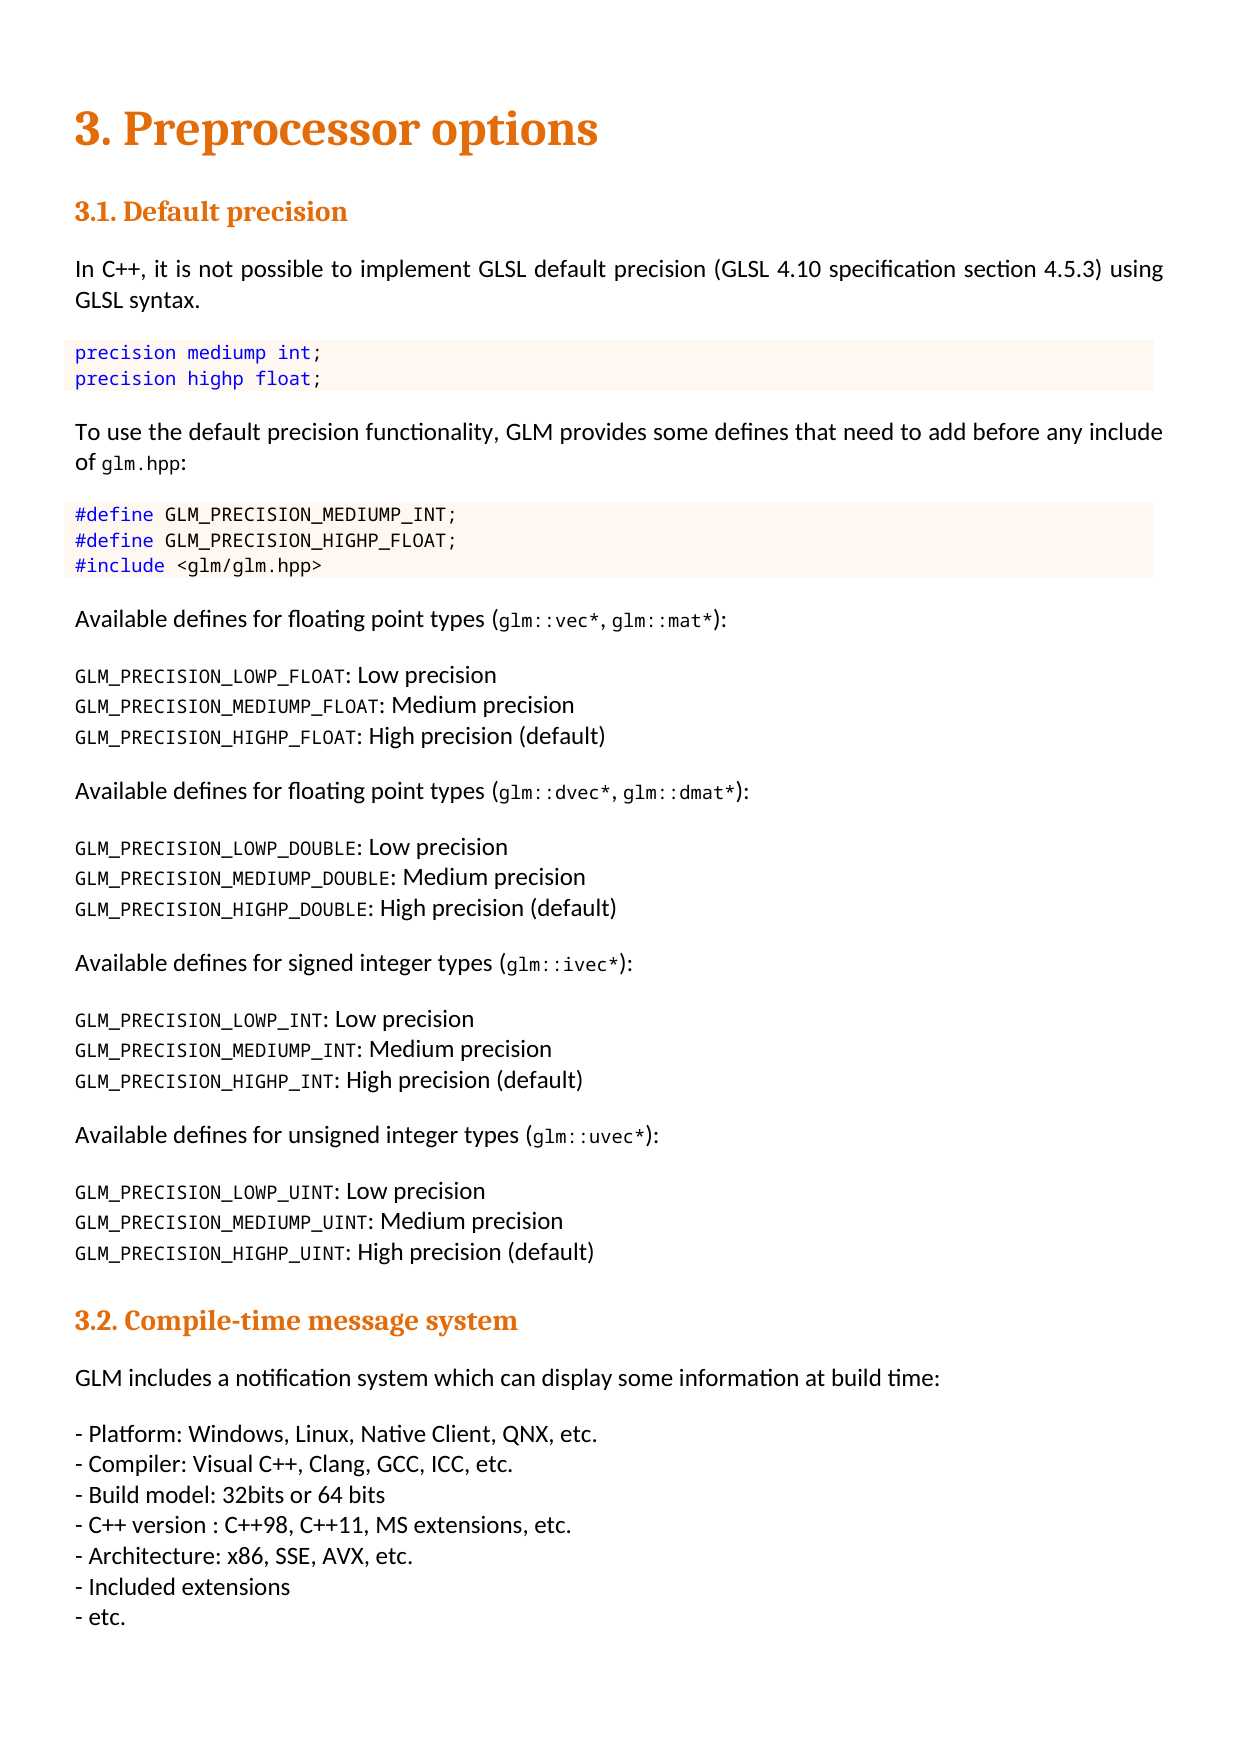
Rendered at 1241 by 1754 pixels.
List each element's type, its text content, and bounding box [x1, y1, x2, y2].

list GLM_PRECISION_LOWP_DOUBLE: Low precision GLM_PRECISION_MEDIUMP_DOUBLE: Medium precision GLM_PRECISION_HIGHP_DOUBLE: High precision (default) [75, 831, 1165, 922]
list GLM_PRECISION_LOWP_FLOAT: Low precision GLM_PRECISION_MEDIUMP_FLOAT: Medium precision GLM_PRECISION_HIGHP_FLOAT: High precision (default) [75, 659, 1165, 750]
table_header #define GLM_PRECISION_MEDIUMP_INT; #define GLM_PRECISION_HIGHP_FLOAT; #include <glm/glm.hpp> [64, 502, 1154, 578]
text Available defines for floating point types (glm::dvec*, glm::dmat*): [75, 775, 1165, 806]
list - etc. [75, 1601, 1165, 1632]
text GLM includes a notification system which can display some information at build time: [75, 1363, 1165, 1393]
list GLM_PRECISION_HIGHP_INT: High precision (default) [75, 1064, 1165, 1094]
list - Build model: 32bits or 64 bits [75, 1479, 1165, 1510]
list GLM_PRECISION_MEDIUMP_UINT: Medium precision [75, 1206, 1165, 1236]
table_header precision mediump int; precision highp float; [64, 340, 1154, 391]
text In C++, it is not possible to implement GLSL default precision (GLSL 4.10 specification section 4.5.3) using GLSL syntax. [75, 253, 1165, 314]
subtitle 3. Preprocessor options [75, 100, 1165, 157]
list GLM_PRECISION_MEDIUMP_INT: Medium precision [75, 1033, 1165, 1064]
text Available defines for unsigned integer types (glm::uvec*): [75, 1119, 1165, 1150]
list GLM_PRECISION_HIGHP_UINT: High precision (default) [75, 1236, 1165, 1267]
text Available defines for floating point types (glm::vec*, glm::mat*): [75, 603, 1165, 634]
subtitle 3.2. Compile-time message system [75, 1304, 1165, 1338]
list GLM_PRECISION_LOWP_INT: Low precision [75, 1003, 1165, 1033]
subtitle 3.1. Default precision [75, 195, 1165, 228]
list - Included extensions [75, 1571, 1165, 1601]
text Available defines for signed integer types (glm::ivec*): [75, 947, 1165, 978]
list - Architecture: x86, SSE, AVX, etc. [75, 1540, 1165, 1571]
list - C++ version : C++98, C++11, MS extensions, etc. [75, 1510, 1165, 1540]
list - Platform: Windows, Linux, Native Client, QNX, etc. [75, 1418, 1165, 1449]
list - Compiler: Visual C++, Clang, GCC, ICC, etc. [75, 1449, 1165, 1479]
text To use the default precision functionality, GLM provides some defines that need to add before any include of glm.hpp: [75, 416, 1165, 477]
list GLM_PRECISION_LOWP_UINT: Low precision [75, 1175, 1165, 1206]
